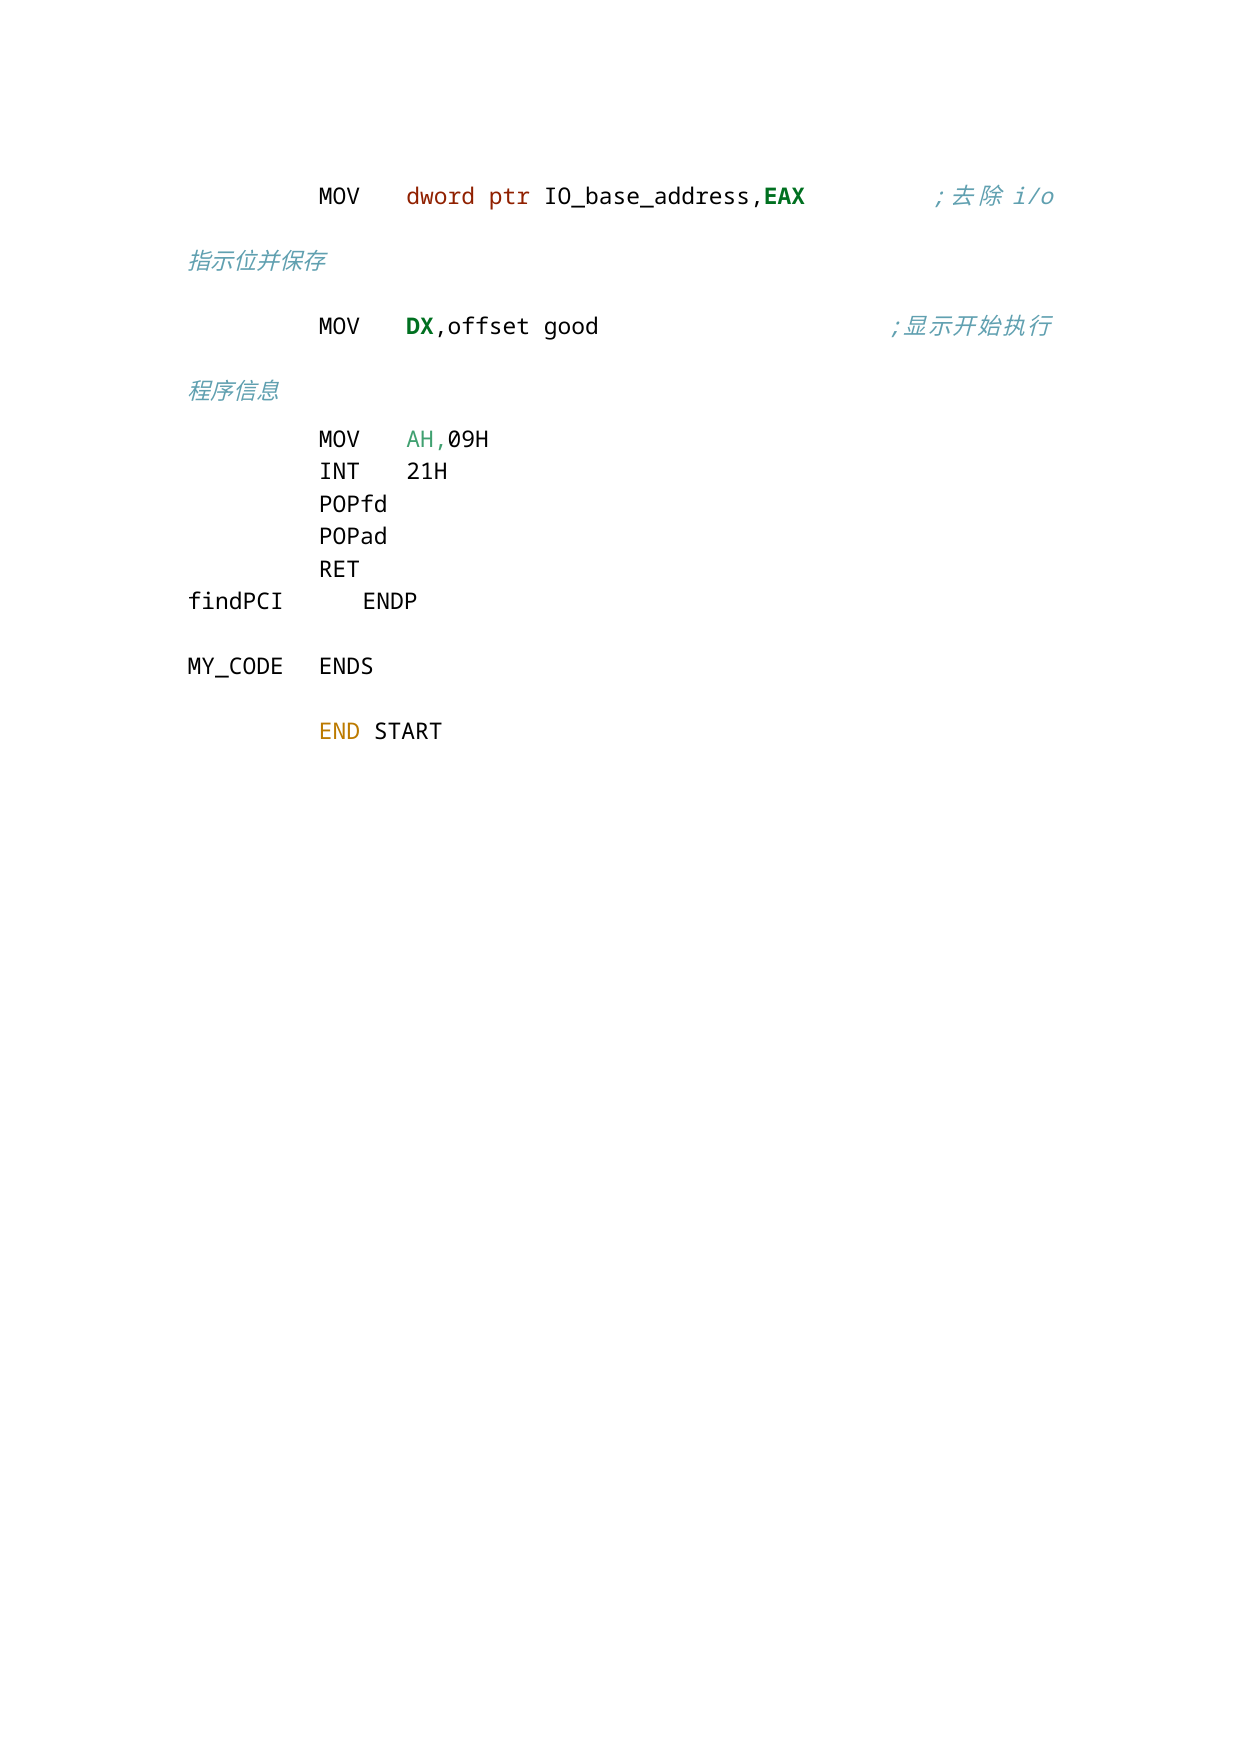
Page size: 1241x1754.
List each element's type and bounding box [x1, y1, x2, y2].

text [187, 162, 1053, 779]
